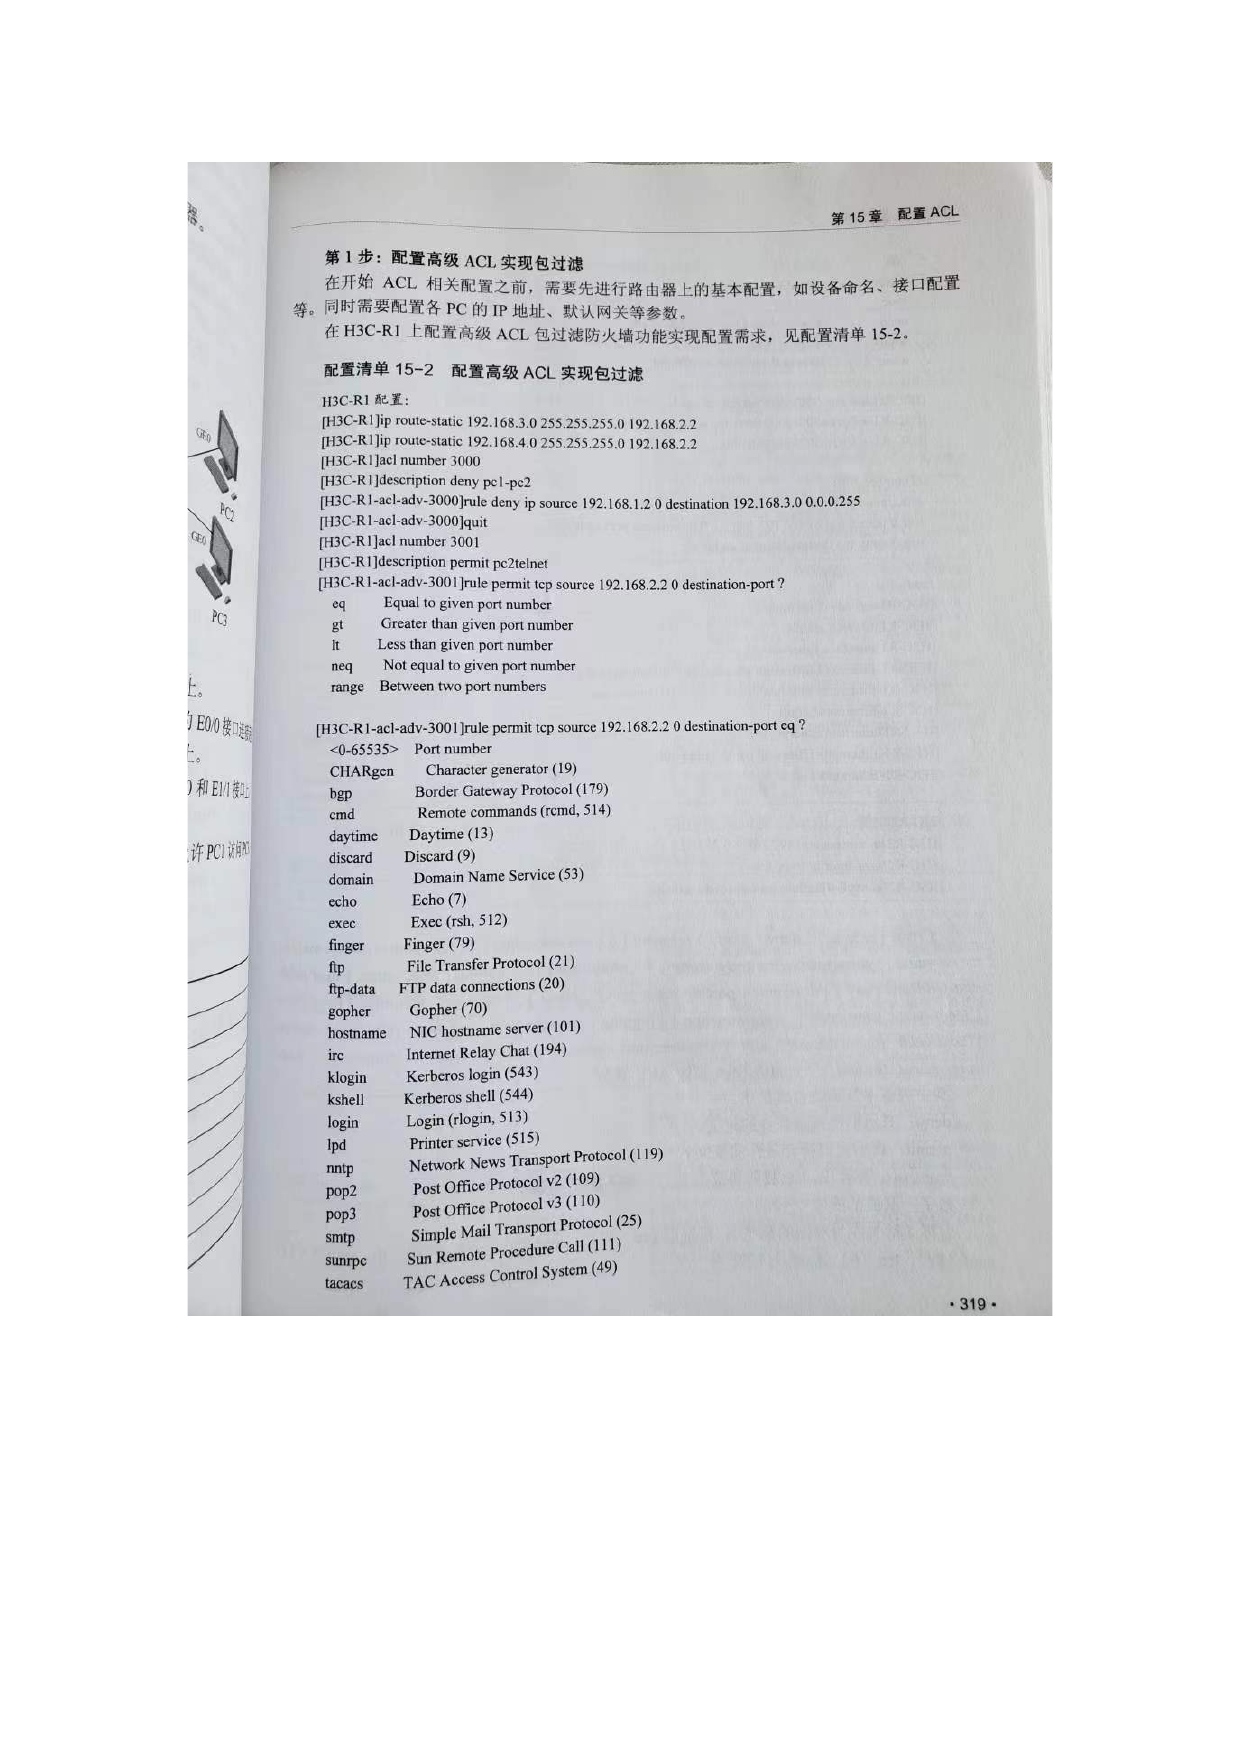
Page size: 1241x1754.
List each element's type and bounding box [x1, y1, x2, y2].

picture [187, 162, 1053, 1316]
